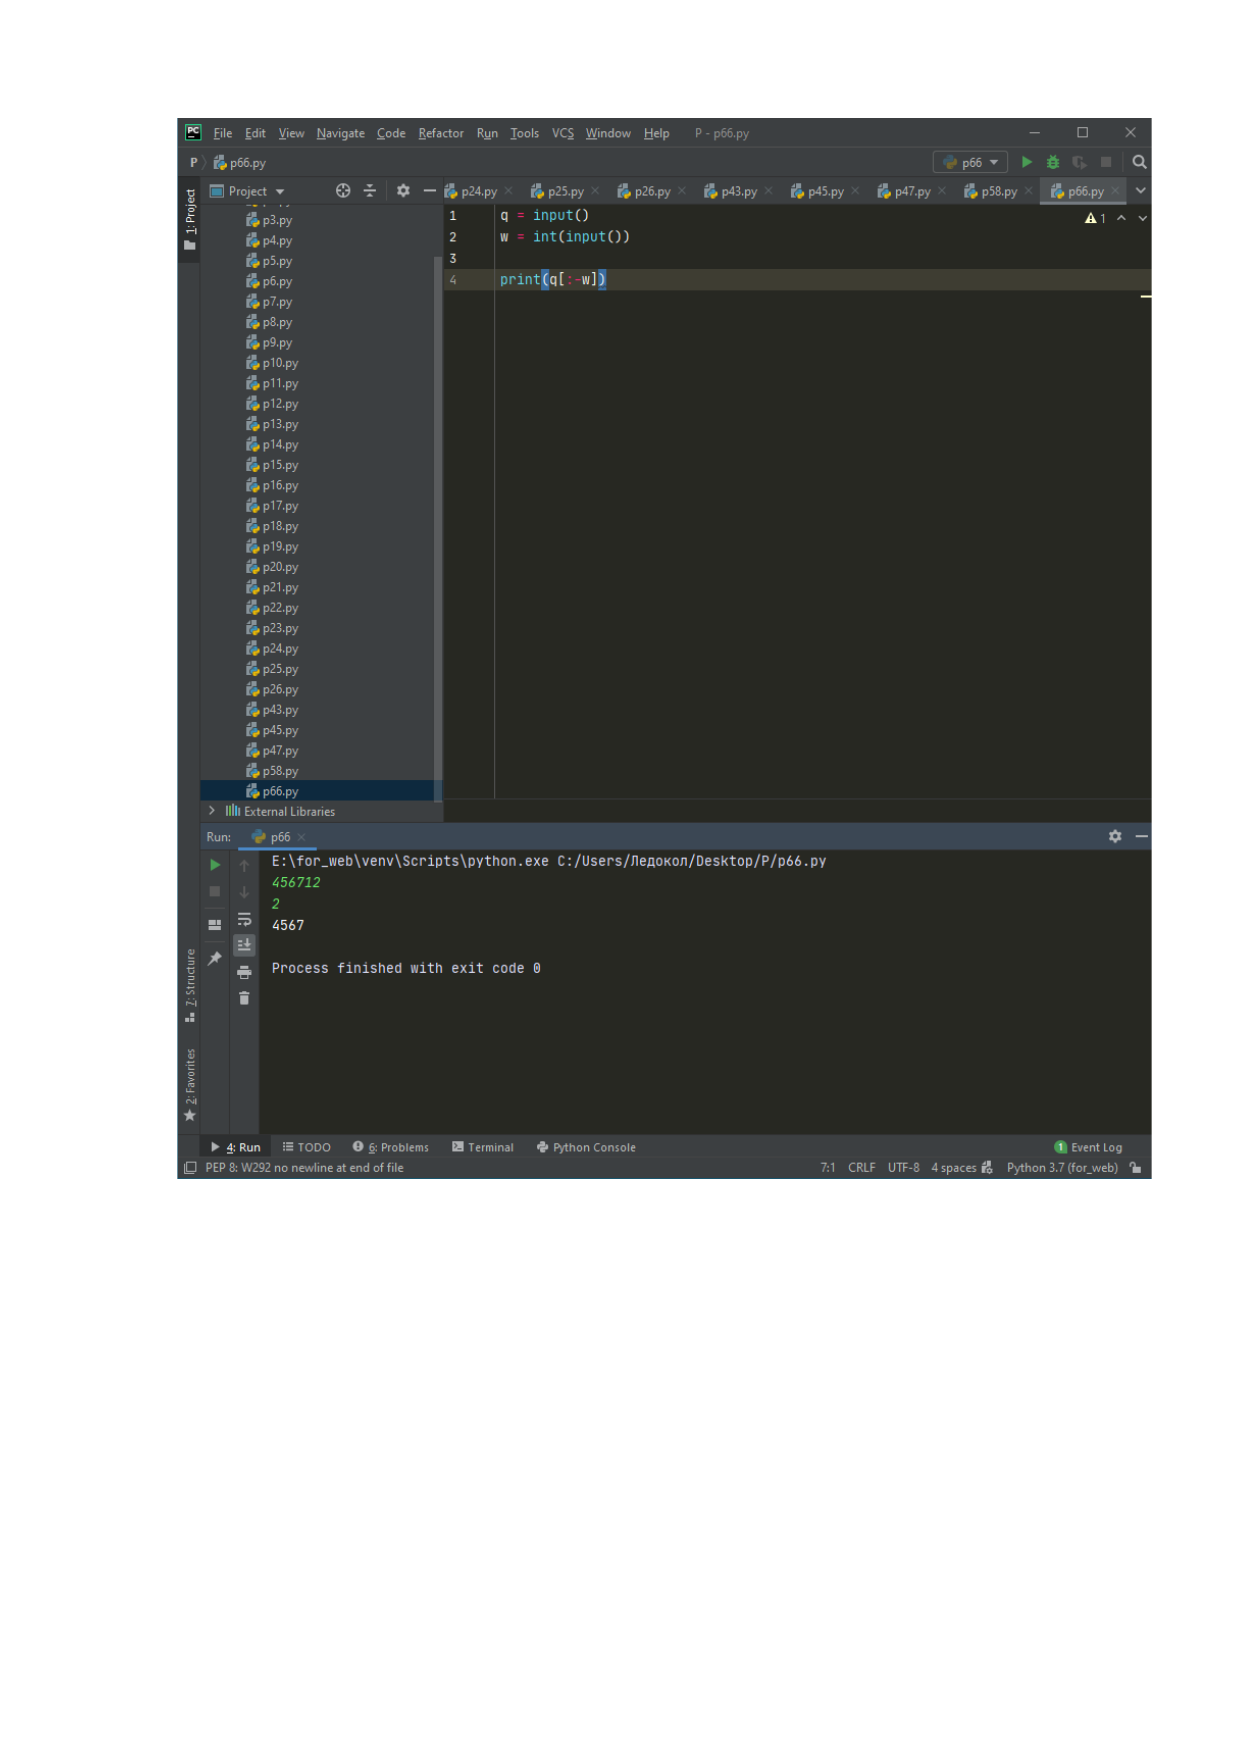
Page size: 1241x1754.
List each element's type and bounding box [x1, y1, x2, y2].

picture [177, 118, 1152, 1179]
